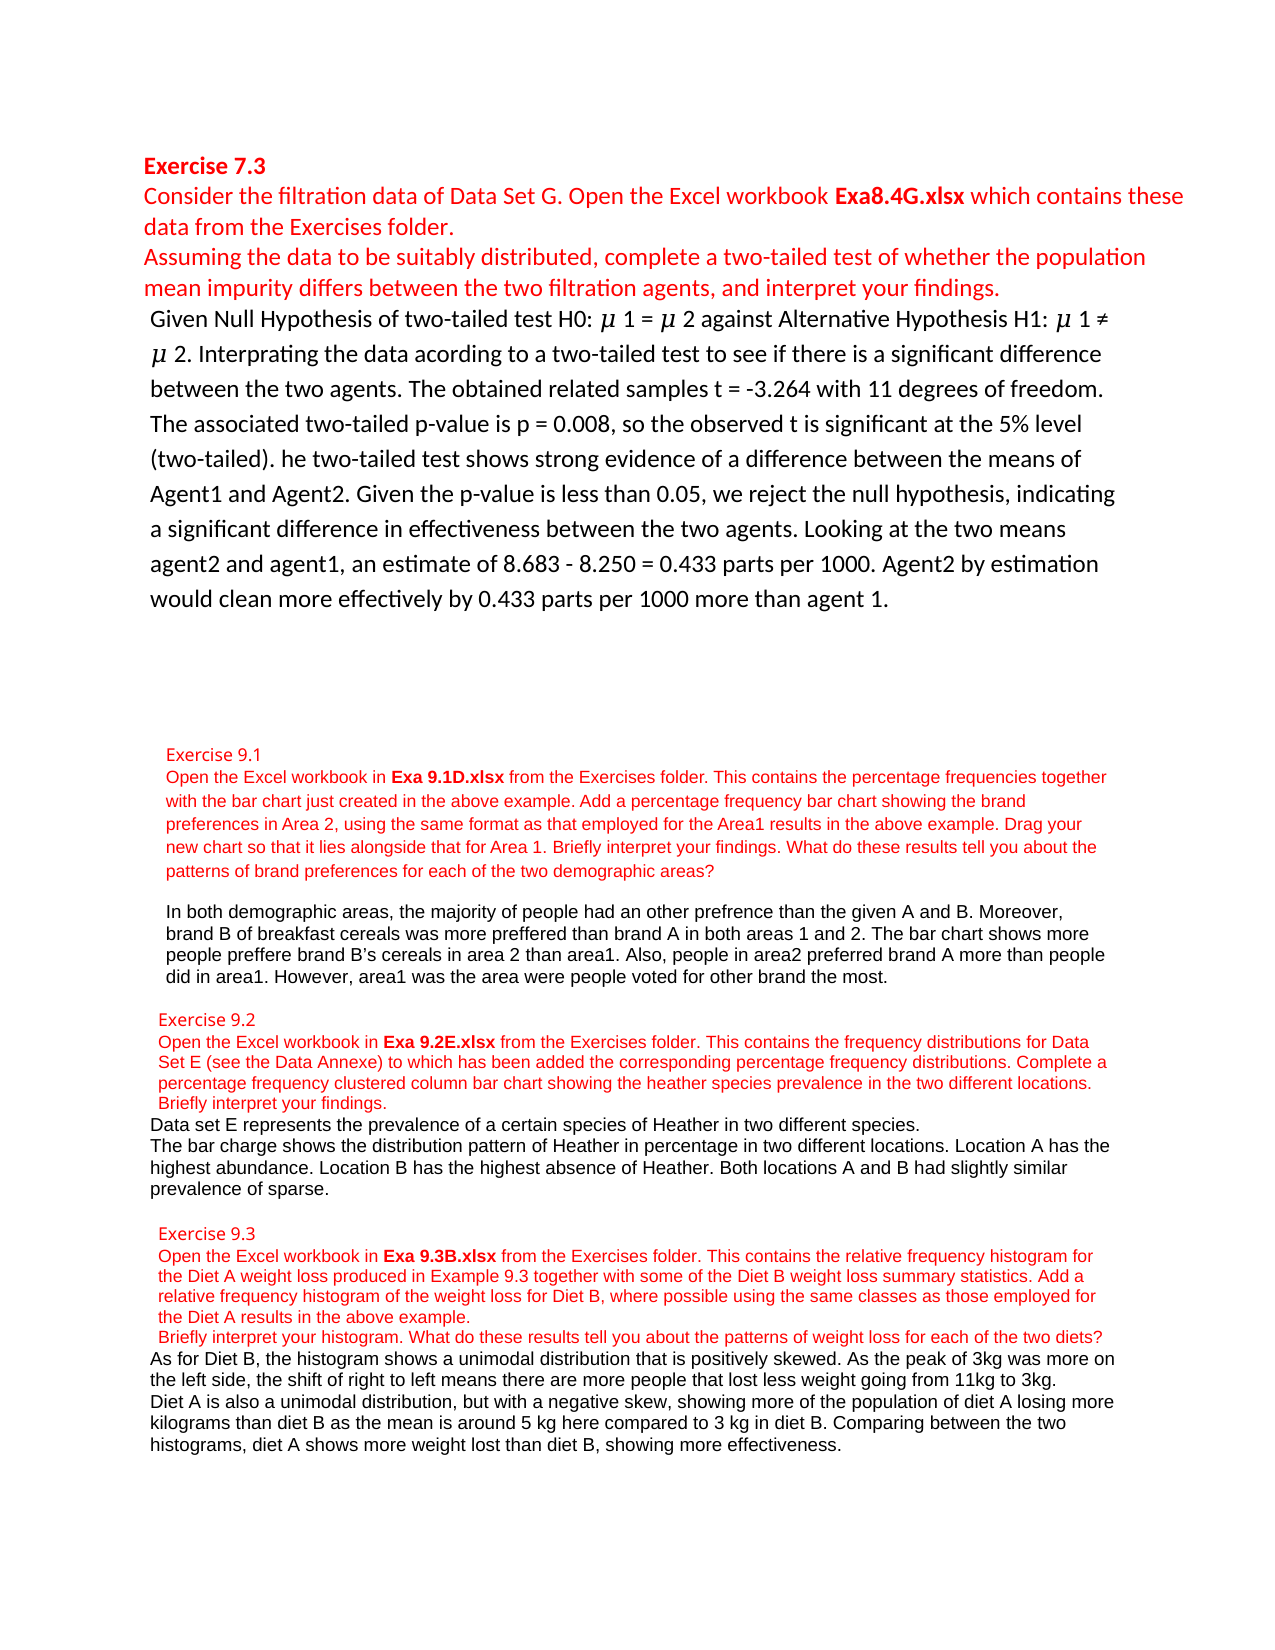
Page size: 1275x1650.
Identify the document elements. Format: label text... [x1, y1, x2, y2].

table_cell Open the Excel workbook in Exa 9.2E.xlsx from the Exercises folder. This contains the frequency distributions for Data Set E (see the Data Annexe) to which has been added the corresponding percentage frequency distributions. Complete a percentage frequency clustered column bar chart showing the heather species prevalence in the two different locations. Briefly interpret your findings. [150, 1032, 1125, 1113]
text Diet A is also a unimodal distribution, but with a negative skew, showing more of the population of diet A losing more kilograms than diet B as the mean is around 5 kg here compared to 3 kg in diet B. Comparing between the two histograms, diet A shows more weight lost than diet B, showing more effectiveness. [150, 1391, 1125, 1455]
table_header Exercise 7.3 [133, 150, 1214, 181]
text The bar charge shows the distribution pattern of Heather in percentage in two different locations. Location A has the highest abundance. Location B has the highest absence of Heather. Both locations A and B had slightly similar prevalence of sparse. [150, 1135, 1125, 1199]
text Given Null Hypothesis of two-tailed test H0: 𝜇 1 = 𝜇 2 against Alternative Hypothesis H1: 𝜇 1 ≠ 𝜇 2. Interprating the data acording to a two-tailed test to see if there is a significant difference between the two agents. The obtained related samples t = -3.264 with 11 degrees of freedom. The associated two-tailed p-value is p = 0.008, so the observed t is significant at the 5% level (two-tailed). he two-tailed test shows strong evidence of a difference between the means of Agent1 and Agent2. Given the p-value is less than 0.05, we reject the null hypothesis, indicating a significant difference in effectiveness between the two agents. Looking at the two means agent2 and agent1, an estimate of 8.683 - 8.250 = 0.433 parts per 1000. Agent2 by estimation would clean more effectively by 0.433 parts per 1000 more than agent 1. [150, 303, 1125, 614]
text Data set E represents the prevalence of a certain species of Heather in two different species. [150, 1113, 1125, 1135]
table_cell Consider the filtration data of Data Set G. Open the Excel workbook Exa8.4G.xlsx which contains these data from the Exercises folder. Assuming the data to be suitably distributed, complete a two-tailed test of whether the population mean impurity differs between the two filtration agents, and interpret your findings. [133, 181, 1214, 303]
table_cell Open the Excel workbook in Exa 9.3B.xlsx from the Exercises folder. This contains the relative frequency histogram for the Diet A weight loss produced in Example 9.3 together with some of the Diet B weight loss summary statistics. Add a relative frequency histogram of the weight loss for Diet B, where possible using the same classes as those employed for the Diet A results in the above example. Briefly interpret your histogram. What do these results tell you about the patterns of weight loss for each of the two diets? [150, 1245, 1125, 1347]
table_header Exercise 9.2 [150, 743, 1125, 1032]
table_header Exercise 9.3 [150, 1221, 1125, 1245]
text As for Diet B, the histogram shows a unimodal distribution that is positively skewed. As the peak of 3kg was more on the left side, the shift of right to left means there are more people that lost less weight going from 11kg to 3kg. [150, 1347, 1125, 1391]
